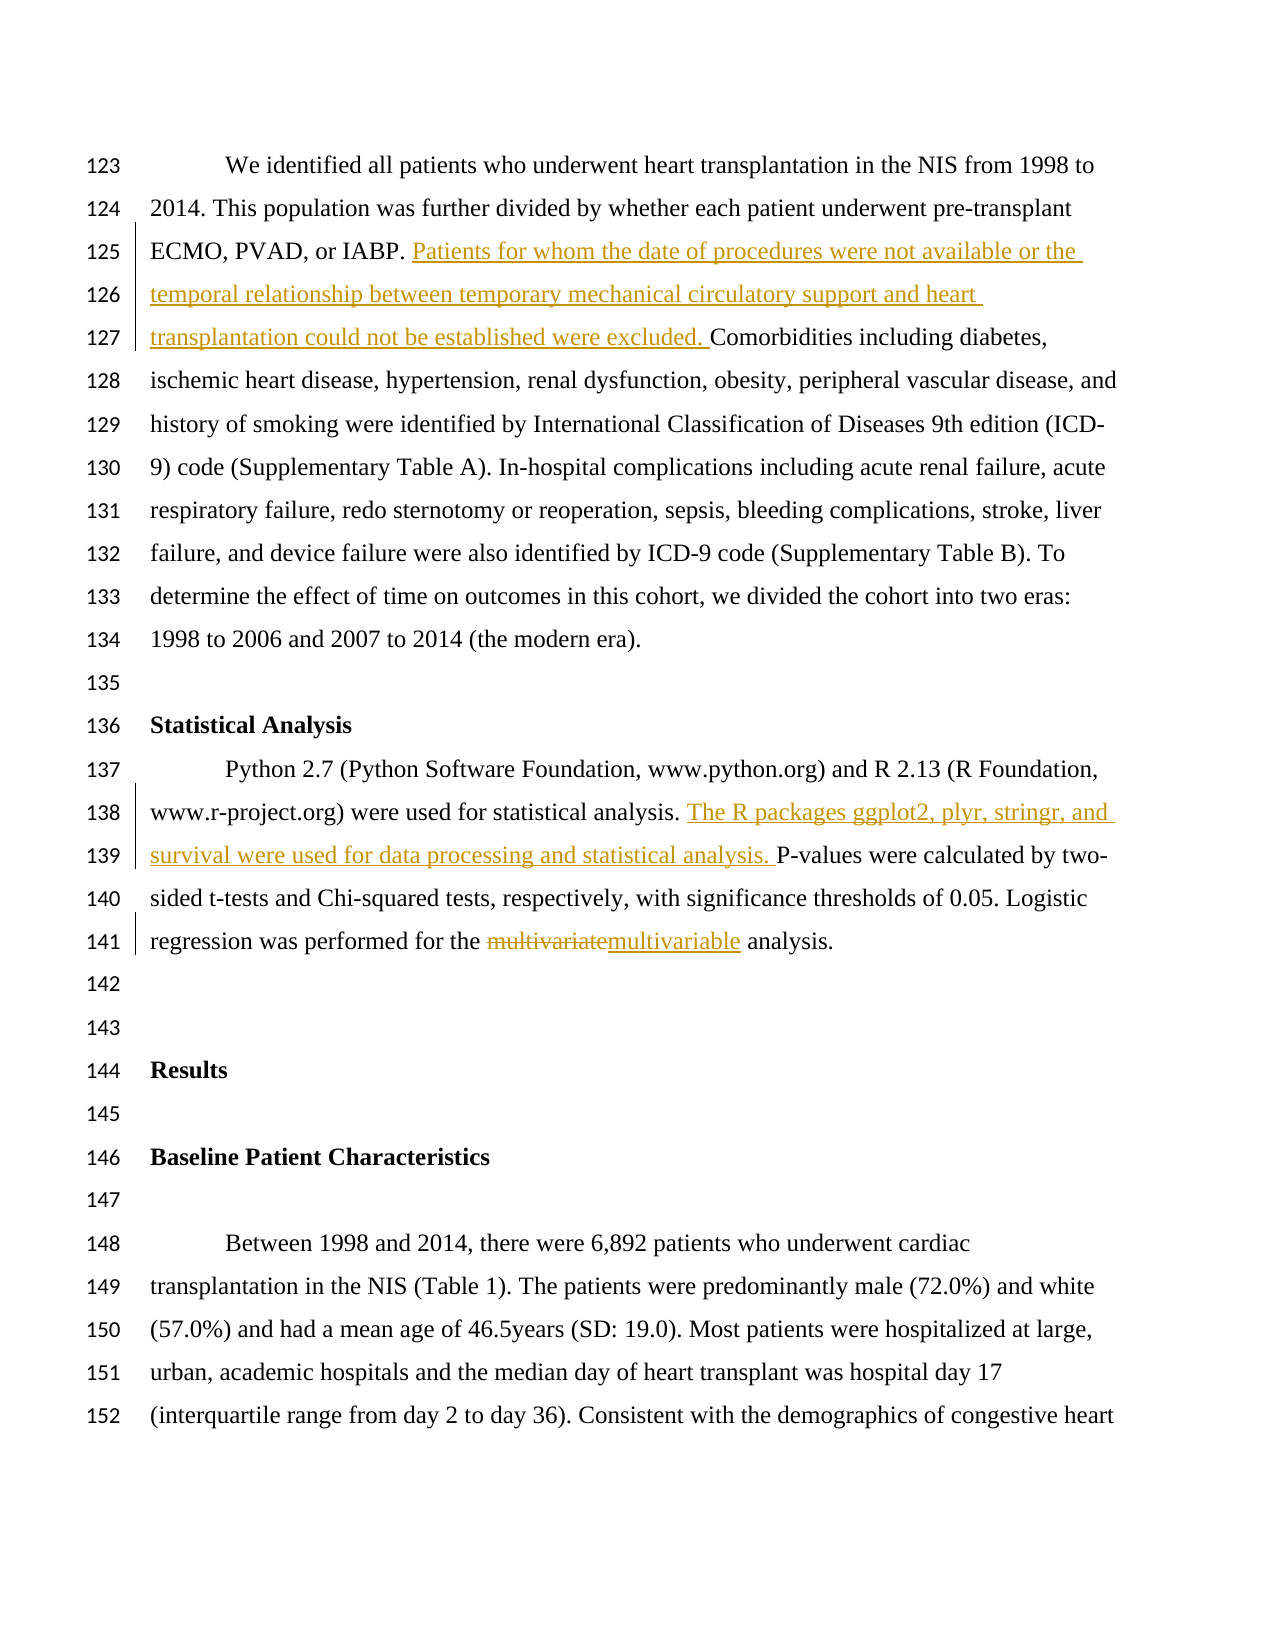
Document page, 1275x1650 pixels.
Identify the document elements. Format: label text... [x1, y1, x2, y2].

text We identified all patients who underwent heart transplantation in the NIS from 1998 to 2014. This population was further divided by whether each patient underwent pre-transplant ECMO, PVAD, or IABP. Comorbidities including diabetes, ischemic heart disease, hypertension, renal dysfunction, obesity, peripheral vascular disease, and history of smoking were identified by International Classification of Diseases 9th edition (ICD-9) code (Supplementary Table A). In-hospital complications including acute renal failure, acute respiratory failure, redo sternotomy or reoperation, sepsis, bleeding complications, stroke, liver failure, and device failure were also identified by ICD-9 code (Supplementary Table B). To determine the effect of time on outcomes in this cohort, we divided the cohort into two eras: 1998 to 2006 and 2007 to 2014 (the modern era). [150, 150, 1125, 653]
text Baseline Patient Characteristics [150, 1142, 1125, 1171]
text Python 2.7 (Python Software Foundation, www.python.org) and R 2.13 (R Foundation, www.r-project.org) were used for statistical analysis. P-values were calculated by two-sided t-tests and Chi-squared tests, respectively, with significance thresholds of 0.05. Logistic regression was performed for the analysis. [150, 754, 1125, 955]
text Results [150, 1056, 1125, 1084]
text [150, 1228, 1125, 1429]
text Statistical Analysis [150, 711, 1125, 739]
